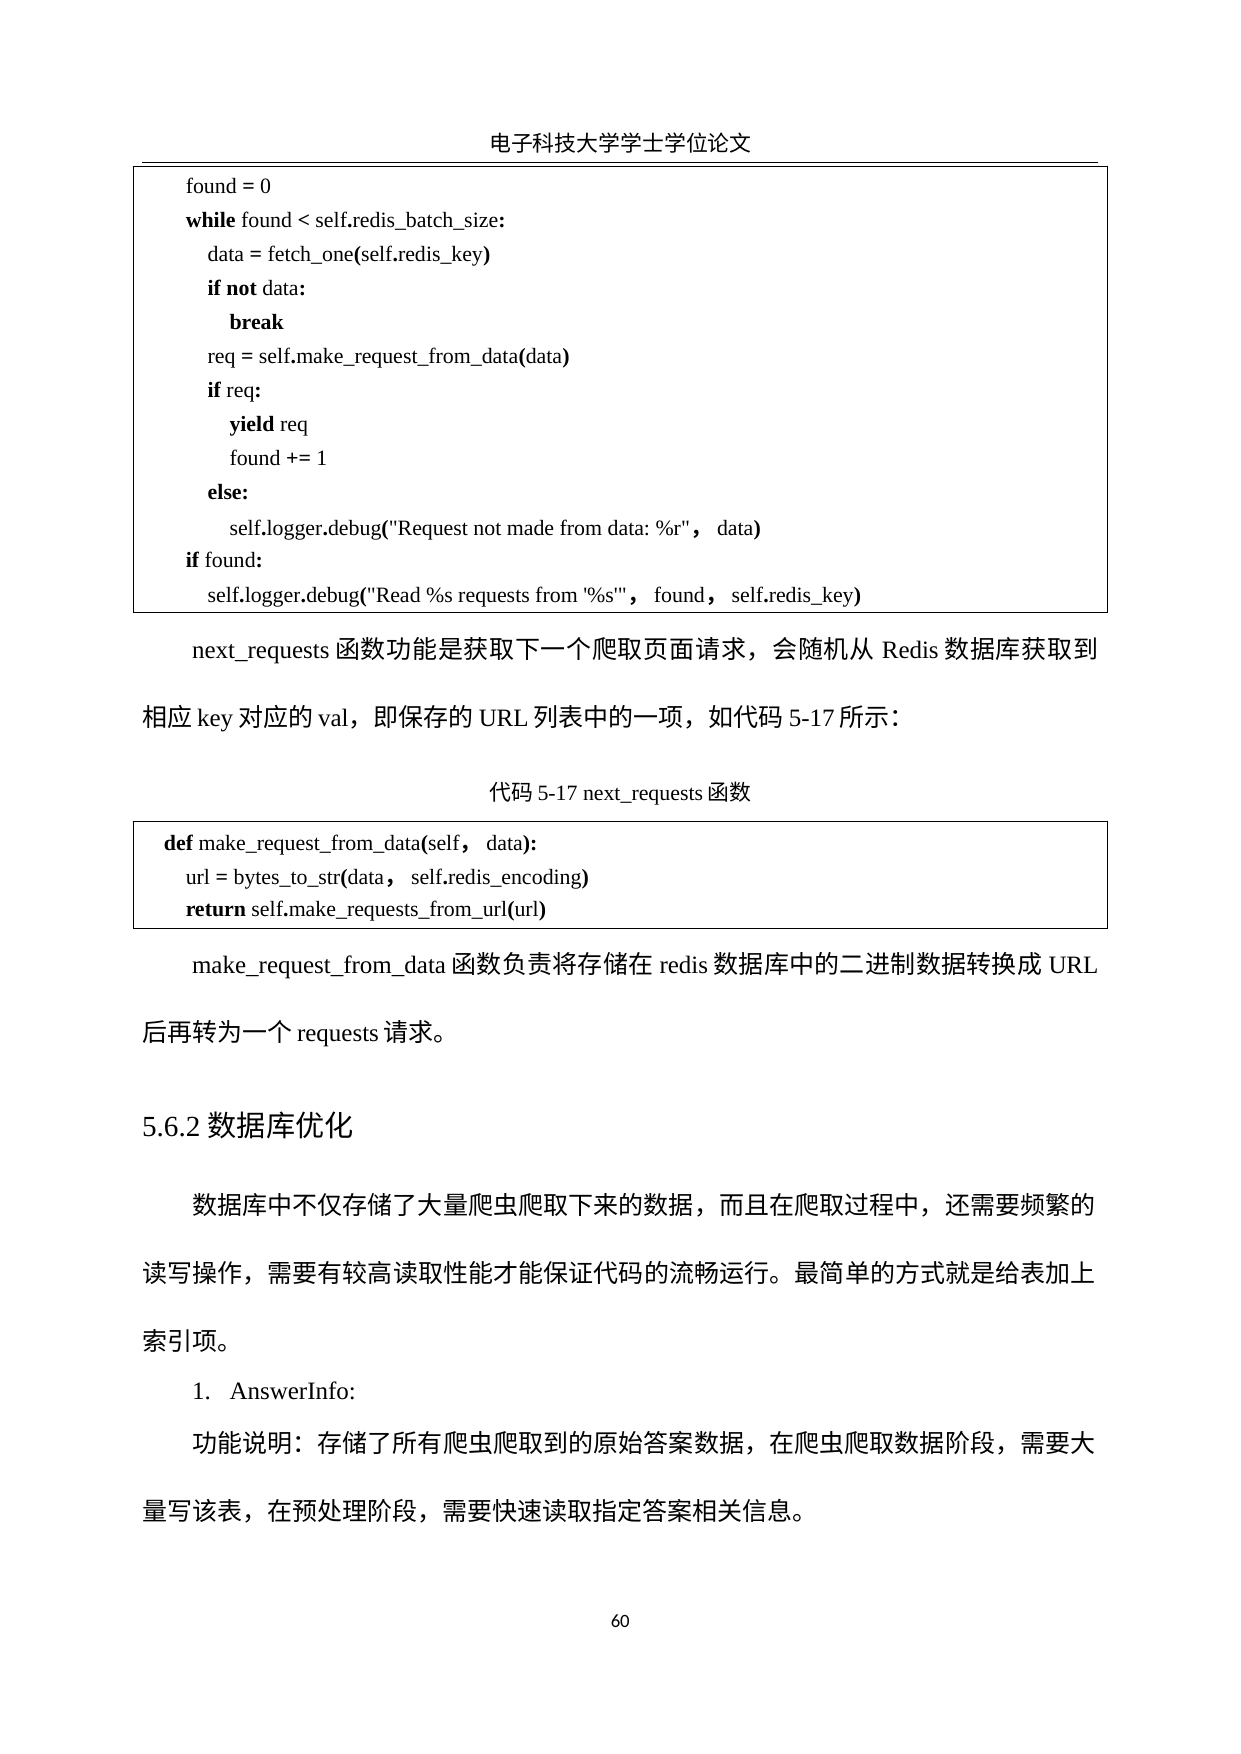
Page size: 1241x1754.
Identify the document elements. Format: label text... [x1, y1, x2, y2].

text def make_request_from_data(self， data): [134, 822, 1107, 858]
text return self.make_requests_from_url(url) [134, 888, 1107, 928]
text url = bytes_to_str(data， self.redis_encoding) [142, 858, 1098, 888]
text break [142, 304, 1098, 338]
text 功能说明：存储了所有爬虫爬取到的原始答案数据，在爬虫爬取数据阶段，需要大量写该表，在预处理阶段，需要快速读取指定答案相关信息。 [142, 1408, 1098, 1543]
text 代码5-17 next_requests函数 [142, 774, 1098, 808]
text found = 0 [134, 167, 1107, 203]
text if not data: [142, 271, 1098, 304]
text else: [142, 474, 1098, 508]
text data = fetch_one(self.redis_key) [142, 237, 1098, 271]
text next_requests函数功能是获取下一个爬取页面请求，会随机从Redis数据库获取到相应key对应的val，即保存的URL列表中的一项，如代码5-17所示： [142, 613, 1098, 749]
text if found: [142, 542, 1098, 573]
text while found < self.redis_batch_size: [142, 203, 1098, 237]
text make_request_from_data函数负责将存储在redis数据库中的二进制数据转换成URL后再转为一个requests请求。 [142, 929, 1098, 1064]
text self.logger.debug("Read %s requests from '%s'"， found， self.redis_key) [134, 573, 1107, 612]
text self.logger.debug("Request not made from data: %r"， data) [142, 508, 1098, 542]
text req = self.make_request_from_data(data) [142, 338, 1098, 372]
subtitle 5.6.2 数据库优化 [142, 1089, 1098, 1157]
list AnswerInfo: [192, 1374, 1098, 1408]
text if req: [142, 372, 1098, 406]
text found += 1 [142, 440, 1098, 474]
text yield req [142, 406, 1098, 440]
text 数据库中不仅存储了大量爬虫爬取下来的数据，而且在爬取过程中，还需要频繁的读写操作，需要有较高读取性能才能保证代码的流畅运行。最简单的方式就是给表加上索引项。 [142, 1170, 1098, 1374]
